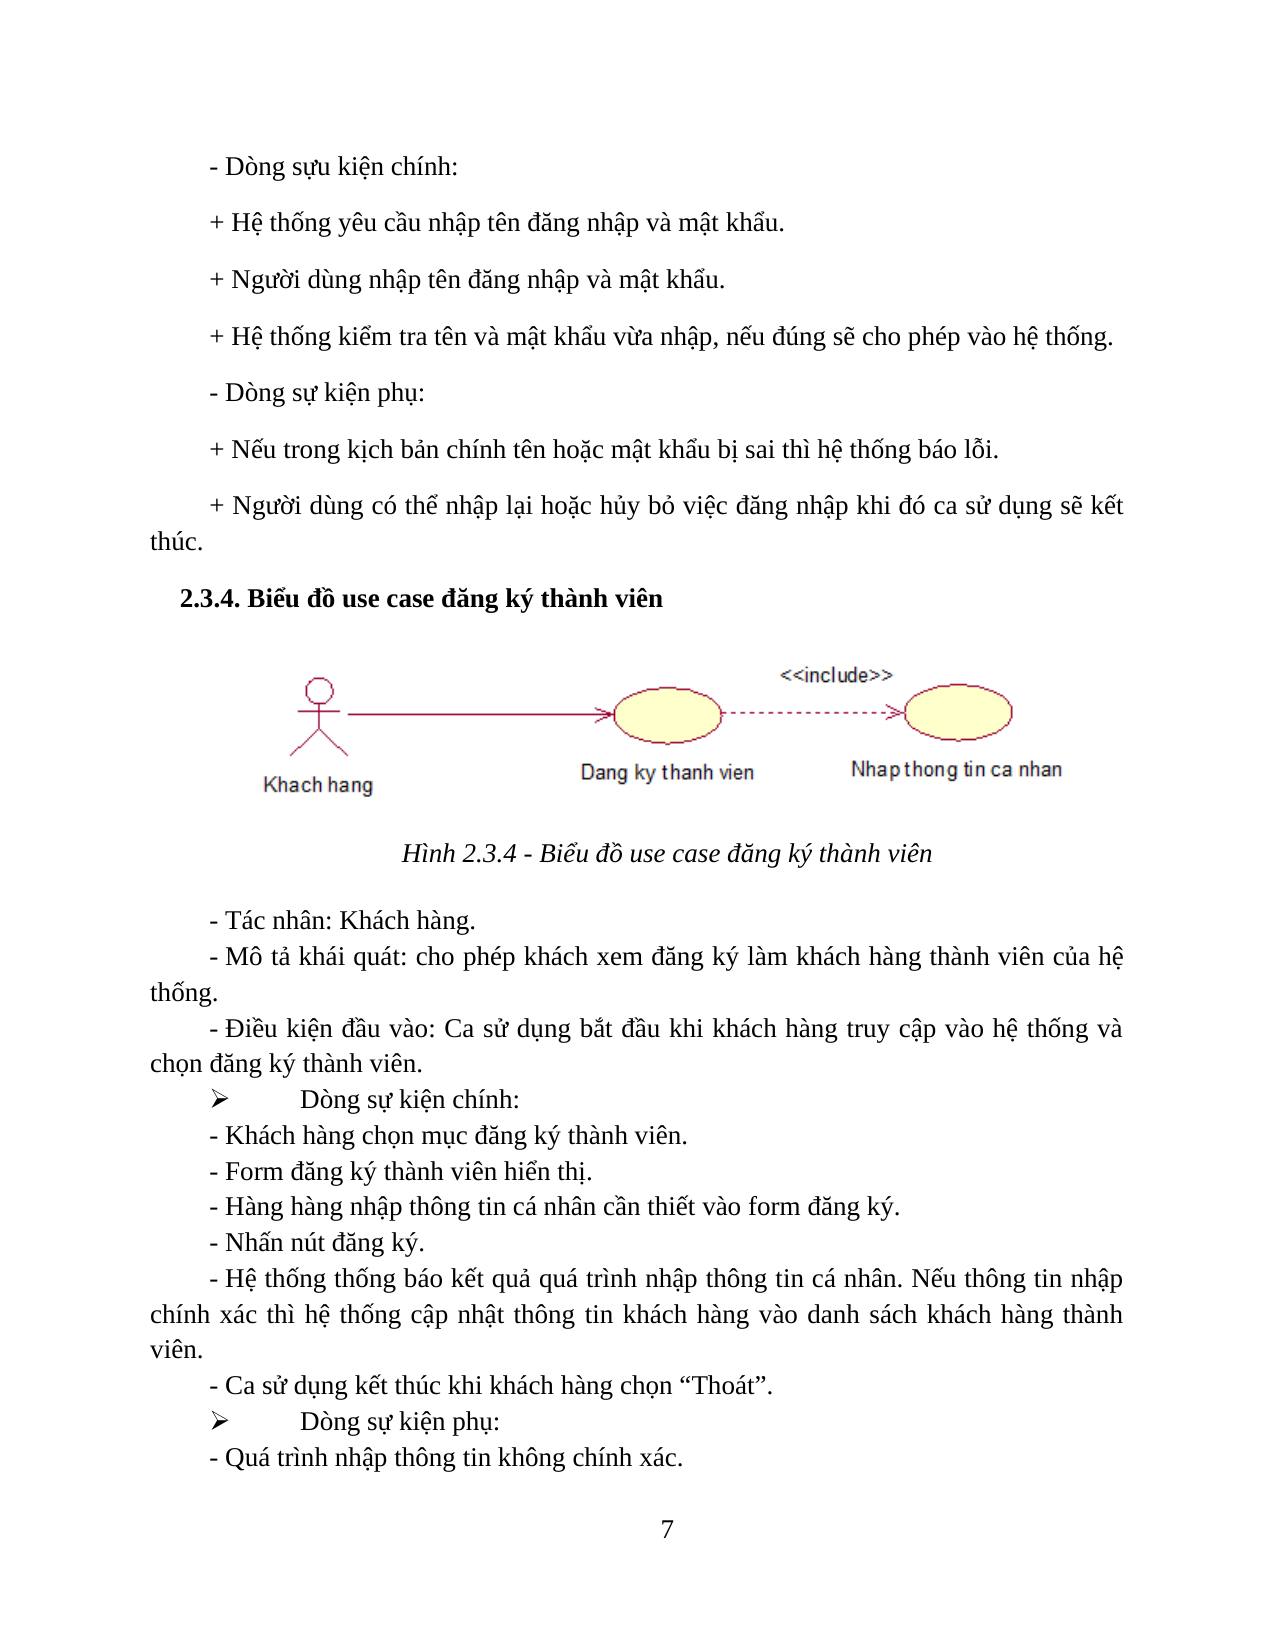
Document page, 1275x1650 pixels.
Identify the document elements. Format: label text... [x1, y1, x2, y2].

text Hình 2.3.4 - Biểu đồ use case đăng ký thành viên [150, 838, 1125, 869]
list Hệ thống thống báo kết quả quá trình nhập thông tin cá nhân. Nếu thông tin nhập chính xác thì hệ thống cập nhật thông tin khách hàng vào danh sách khách hàng thành viên. [150, 1262, 1125, 1364]
text + Hệ thống yêu cầu nhập tên đăng nhập và mật khẩu. [150, 207, 1125, 238]
list Hàng hàng nhập thông tin cá nhân cần thiết vào form đăng ký. [150, 1191, 1125, 1222]
text + Người dùng có thể nhập lại hoặc hủy bỏ việc đăng nhập khi đó ca sử dụng sẽ kết thúc. [150, 489, 1125, 556]
list Khách hàng chọn mục đăng ký thành viên. [150, 1119, 1125, 1150]
list Điều kiện đầu vào: Ca sử dụng bắt đầu khi khách hàng truy cập vào hệ thống và chọn đăng ký thành viên. [150, 1012, 1125, 1078]
list Mô tả khái quát: cho phép khách xem đăng ký làm khách hàng thành viên của hệ thống. [150, 940, 1125, 1007]
list Form đăng ký thành viên hiển thị. [150, 1155, 1125, 1186]
list Tác nhân: Khách hàng. [150, 904, 1125, 936]
list Dòng sự kiện phụ: [150, 1405, 1125, 1436]
list Nhấn nút đăng ký. [150, 1226, 1125, 1257]
text + Người dùng nhập tên đăng nhập và mật khẩu. [150, 263, 1125, 294]
picture [209, 634, 1130, 833]
list Quá trình nhập thông tin không chính xác. [150, 1441, 1125, 1472]
list Dòng sự kiện chính: [150, 1083, 1125, 1114]
text + Hệ thống kiểm tra tên và mật khẩu vừa nhập, nếu đúng sẽ cho phép vào hệ thống. [150, 320, 1125, 351]
subtitle 2.3.4. Biểu đồ use case đăng ký thành viên [179, 582, 1125, 613]
text + Nếu trong kịch bản chính tên hoặc mật khẩu bị sai thì hệ thống báo lỗi. [150, 433, 1125, 464]
text - Dòng sự kiện phụ: [150, 376, 1125, 407]
list Ca sử dụng kết thúc khi khách hàng chọn “Thoát”. [150, 1369, 1125, 1400]
text - Dòng sựu kiện chính: [150, 150, 1125, 181]
